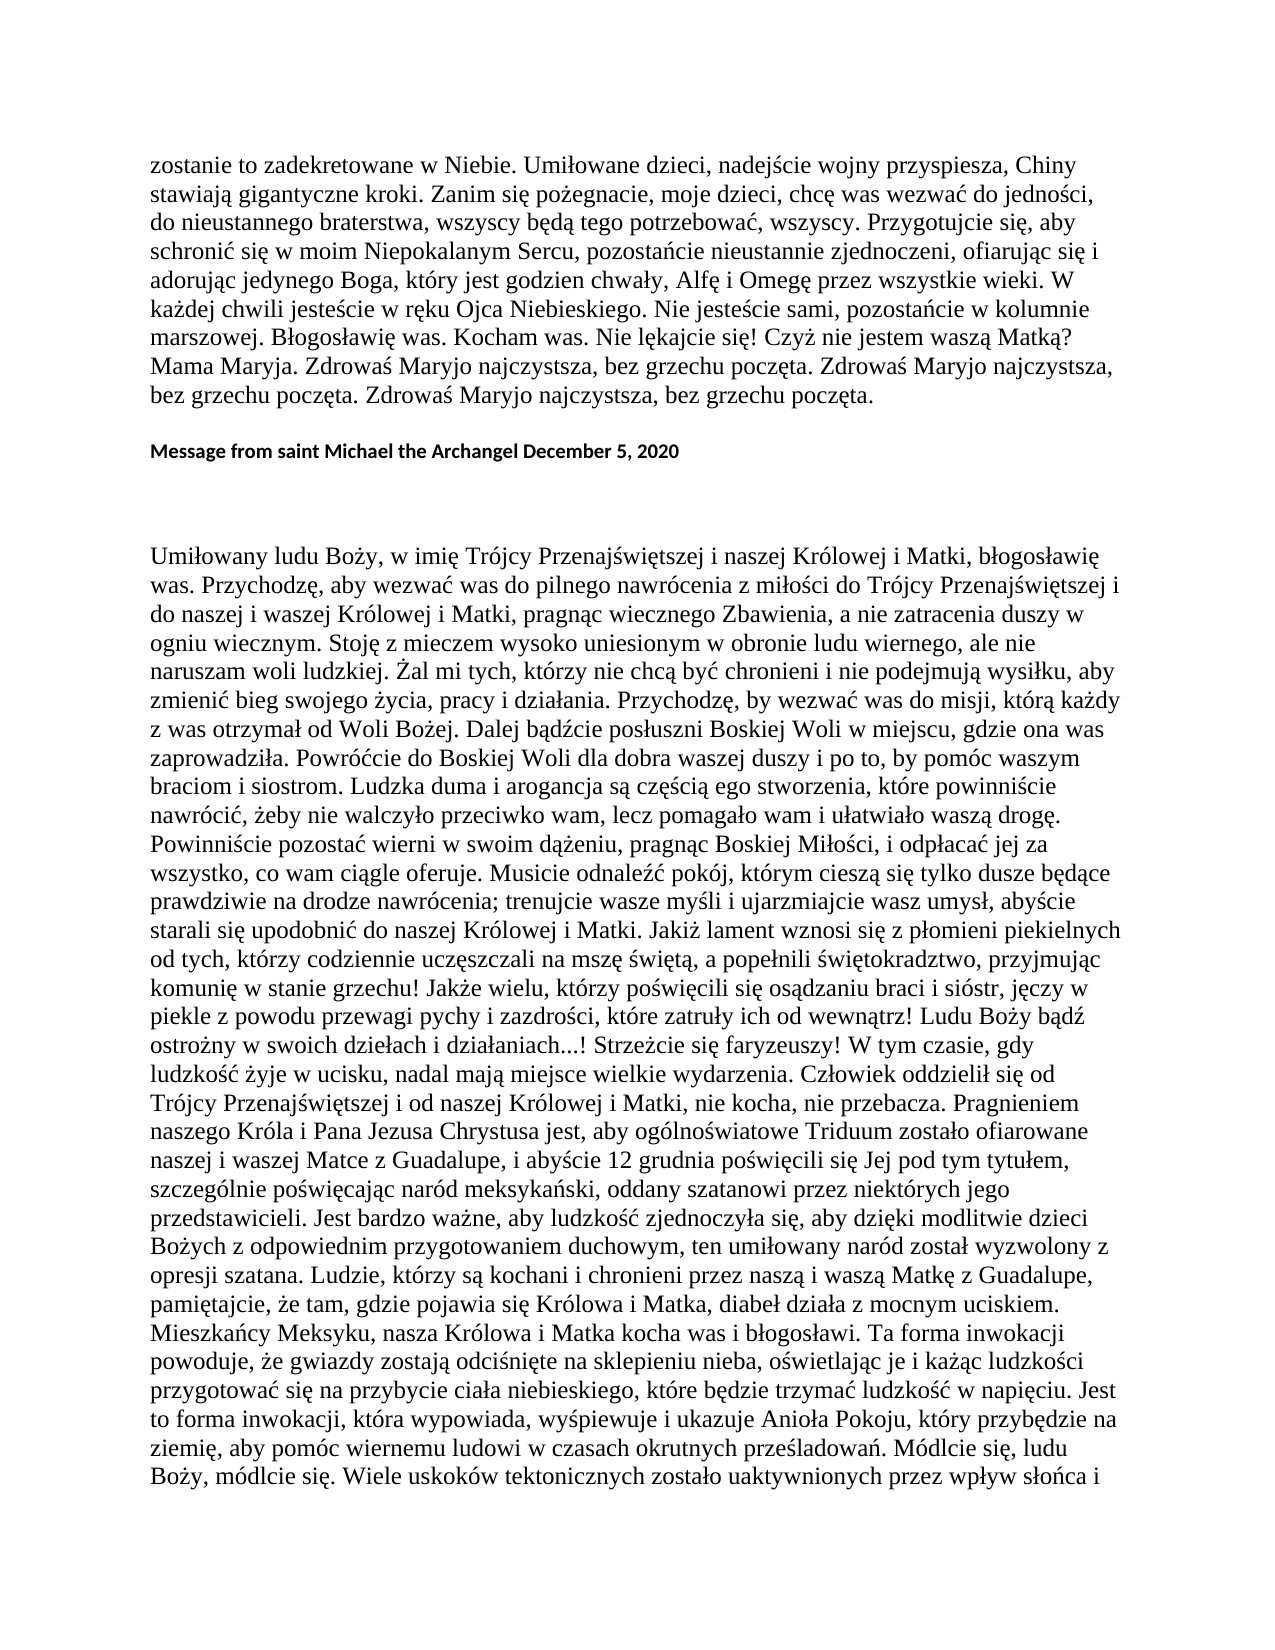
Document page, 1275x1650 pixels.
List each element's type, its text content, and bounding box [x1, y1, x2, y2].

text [150, 541, 1125, 1490]
text Message from saint Michael the Archangel December 5, 2020 [150, 438, 1125, 463]
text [150, 150, 1125, 409]
